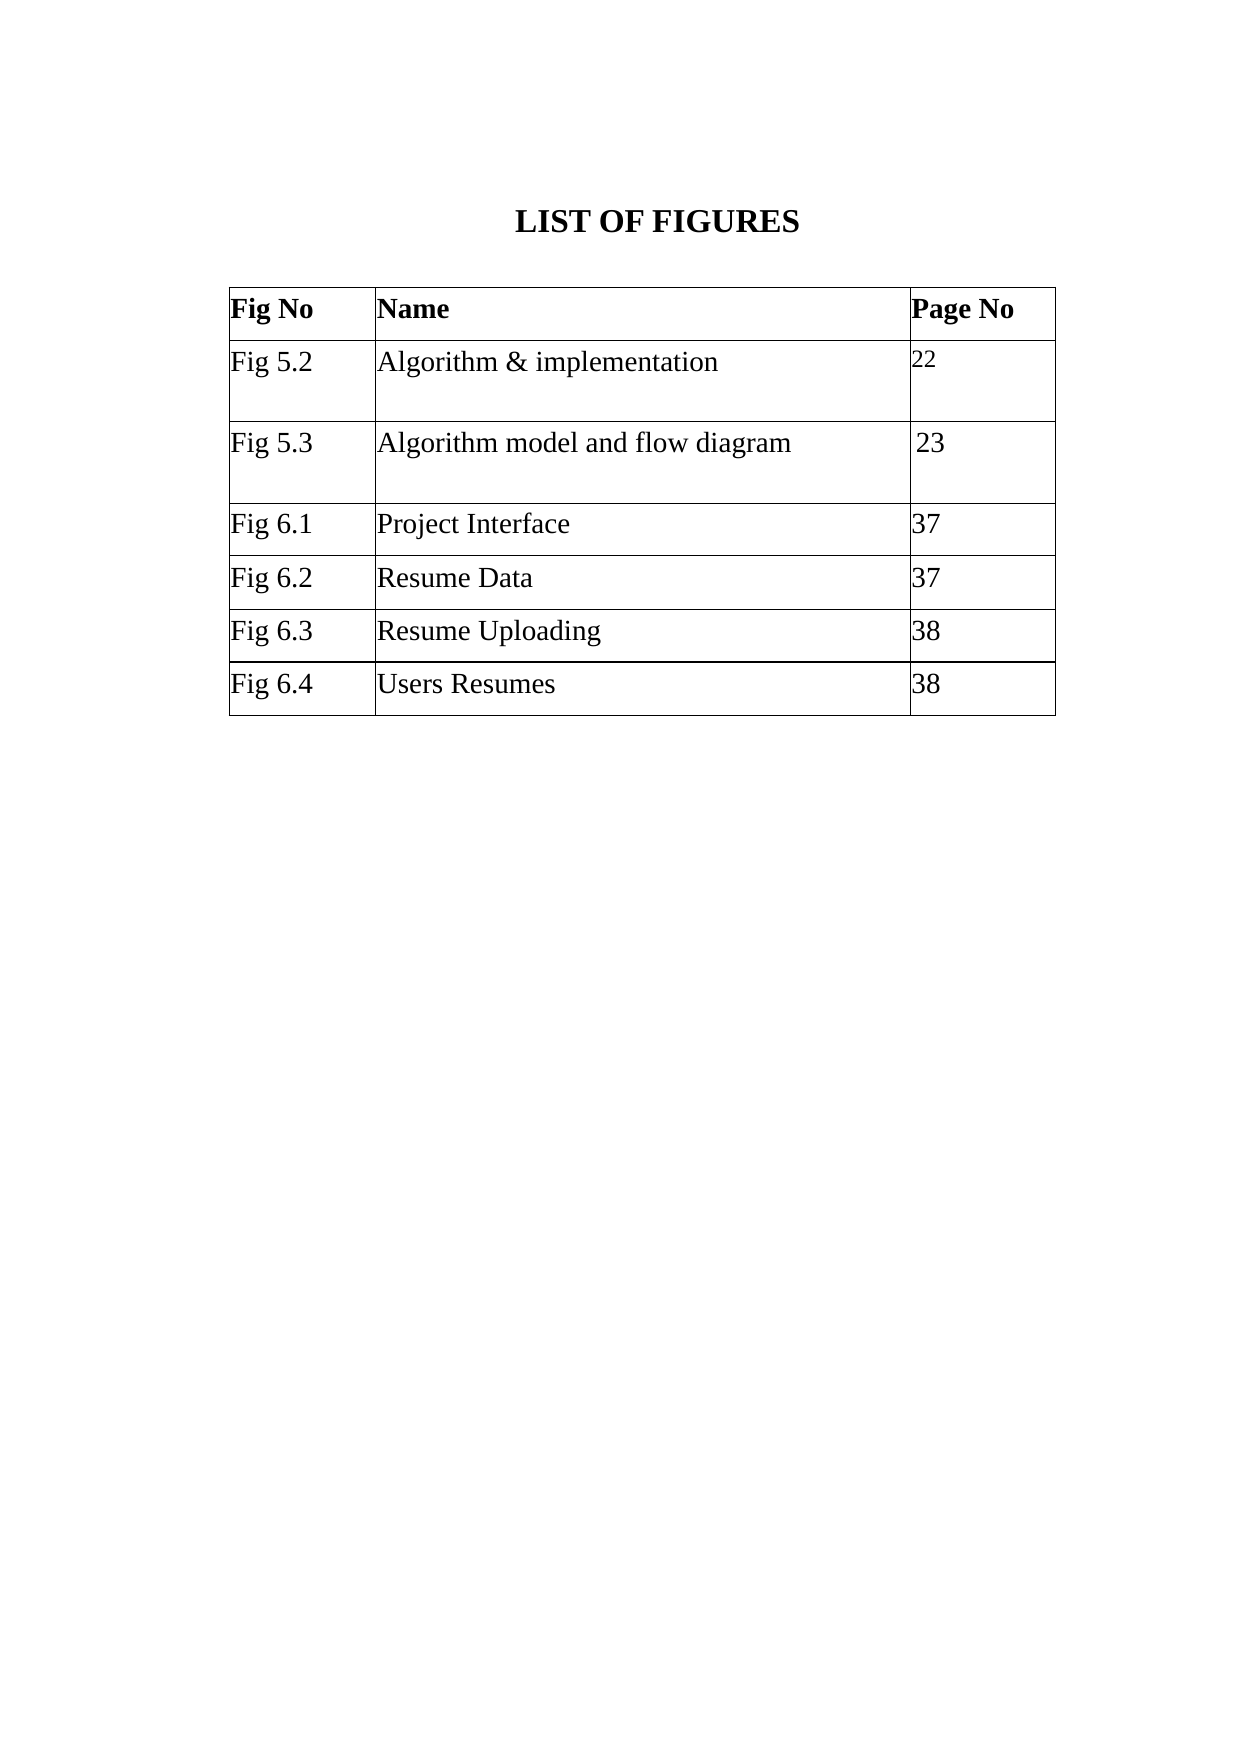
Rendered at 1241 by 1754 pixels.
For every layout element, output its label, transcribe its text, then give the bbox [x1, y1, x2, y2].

table_cell 37 [911, 504, 1055, 555]
table_cell 22 [911, 341, 1055, 421]
table_cell Resume Uploading [376, 610, 910, 661]
table_cell 23 [911, 422, 1055, 502]
table_cell Fig 6.1 [230, 504, 375, 555]
table_cell 37 [911, 556, 1055, 608]
table_cell Algorithm model and flow diagram [376, 422, 910, 502]
text LIST OF FIGURES [224, 202, 1091, 240]
table_cell 38 [911, 610, 1055, 661]
table_cell Project Interface [376, 504, 910, 555]
table_cell Fig 5.3 [230, 422, 375, 502]
table_cell Fig 6.4 [230, 663, 375, 714]
table_cell 38 [911, 663, 1055, 714]
table_header Fig No [230, 288, 375, 340]
table_cell Fig 6.3 [230, 610, 375, 661]
table_cell Fig 6.2 [230, 556, 375, 608]
table_header Name [376, 288, 910, 340]
table_cell Users Resumes [376, 663, 910, 714]
table_cell Algorithm & implementation [376, 341, 910, 421]
table_cell Fig 5.2 [230, 341, 375, 421]
table_cell Resume Data [376, 556, 910, 608]
table_header Page No [911, 288, 1055, 340]
